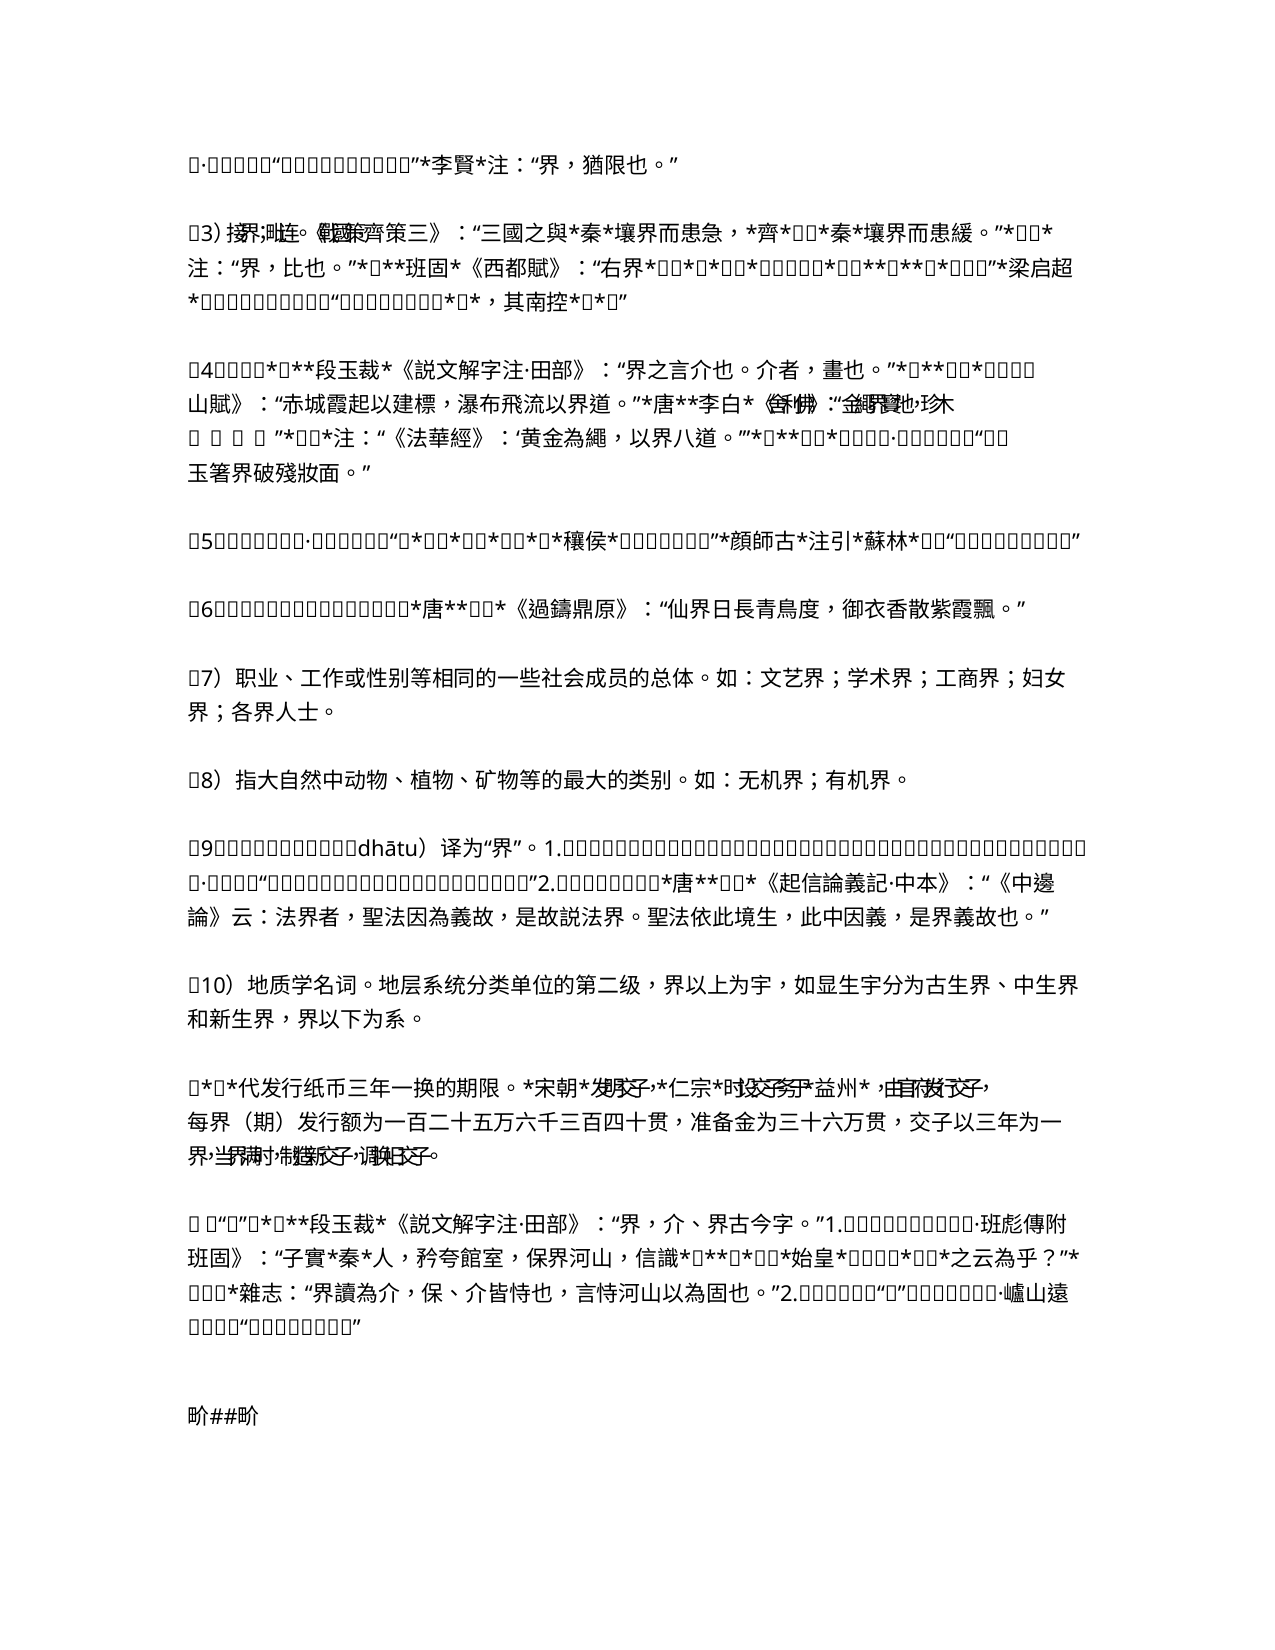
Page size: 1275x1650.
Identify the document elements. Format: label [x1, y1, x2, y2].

text [187, 1401, 1087, 1465]
text [187, 150, 1087, 1376]
